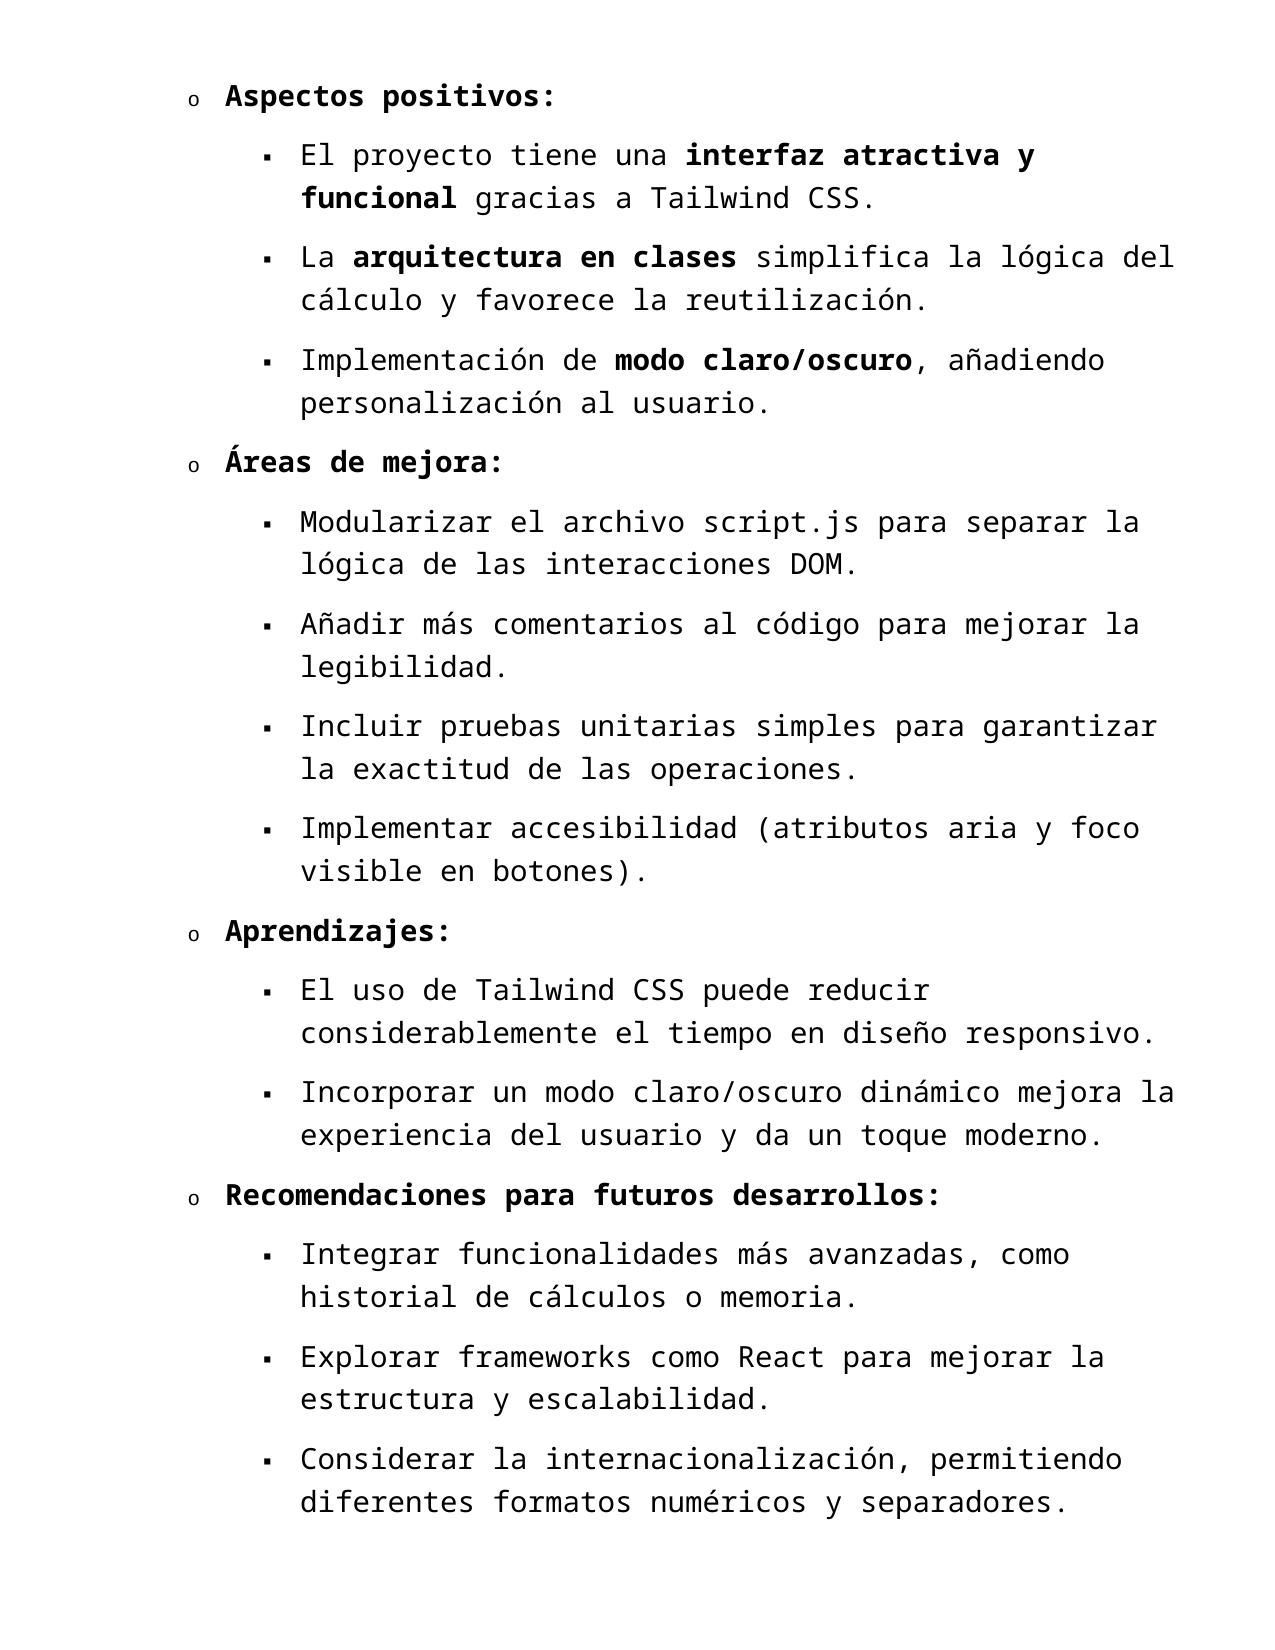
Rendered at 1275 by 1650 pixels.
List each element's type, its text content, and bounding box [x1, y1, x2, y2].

list Áreas de mejora: [187, 441, 1200, 481]
list Incluir pruebas unitarias simples para garantizar la exactitud de las operaciones. [262, 705, 1200, 788]
list Incorporar un modo claro/oscuro dinámico mejora la experiencia del usuario y da un toque moderno. [262, 1072, 1200, 1154]
list El proyecto tiene una interfaz atractiva y funcional gracias a Tailwind CSS. [262, 134, 1200, 217]
list Añadir más comentarios al código para mejorar la legibilidad. [262, 603, 1200, 686]
list La arquitectura en clases simplifica la lógica del cálculo y favorece la reutilización. [262, 237, 1200, 319]
list Explorar frameworks como React para mejorar la estructura y escalabilidad. [262, 1336, 1200, 1418]
list Modularizar el archivo script.js para separar la lógica de las interacciones DOM. [262, 501, 1200, 583]
list Integrar funcionalidades más avanzadas, como historial de cálculos o memoria. [262, 1233, 1200, 1316]
list Implementar accesibilidad (atributos aria y foco visible en botones). [262, 808, 1200, 890]
list Considerar la internacionalización, permitiendo diferentes formatos numéricos y separadores. [262, 1438, 1200, 1521]
list Implementación de modo claro/oscuro, añadiendo personalización al usuario. [262, 339, 1200, 422]
list El uso de Tailwind CSS puede reducir considerablemente el tiempo en diseño responsivo. [262, 969, 1200, 1052]
list Recomendaciones para futuros desarrollos: [187, 1174, 1200, 1214]
list Aprendizajes: [187, 910, 1200, 950]
list Aspectos positivos: [187, 75, 1200, 115]
